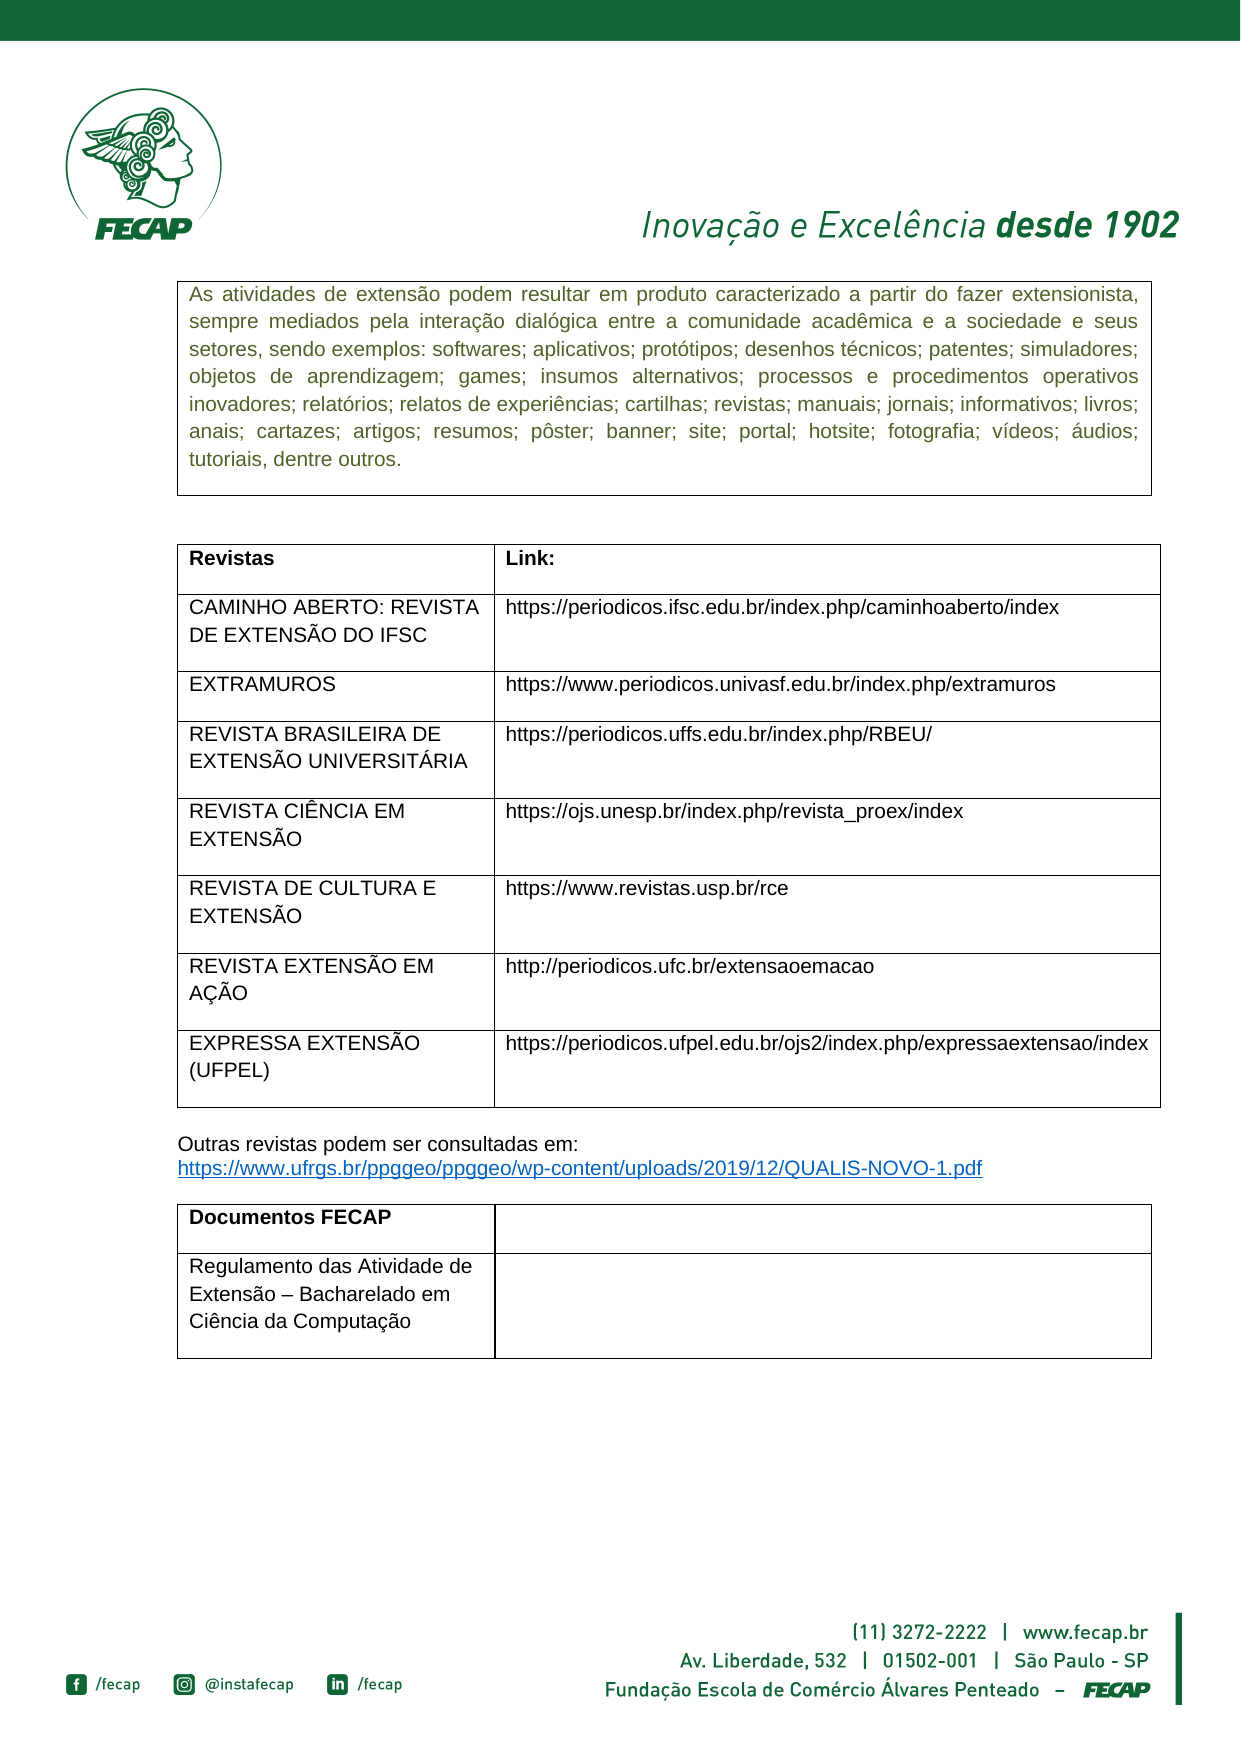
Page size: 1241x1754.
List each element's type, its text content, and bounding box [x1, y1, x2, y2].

table_header Link: [495, 545, 1160, 594]
table_cell https://www.revistas.usp.br/rce [495, 876, 1160, 952]
table_cell http://periodicos.ufc.br/extensaoemacao [495, 954, 1160, 1029]
table_cell [496, 1254, 1151, 1358]
table_cell https://ojs.unesp.br/index.php/revista_proex/index [495, 799, 1160, 875]
text Outras revistas podem ser consultadas em: [177, 1132, 1134, 1156]
table_cell CAMINHO ABERTO: REVISTA DE EXTENSÃO DO IFSC [178, 595, 494, 671]
table_cell https://periodicos.ifsc.edu.br/index.php/caminhoaberto/index [495, 595, 1160, 671]
picture [0, 0, 1241, 1754]
table_cell https://periodicos.uffs.edu.br/index.php/RBEU/ [495, 722, 1160, 798]
table_cell https://www.periodicos.univasf.edu.br/index.php/extramuros [495, 672, 1160, 721]
table_cell EXTRAMUROS [178, 672, 494, 721]
text https://www.ufrgs.br/ppggeo/ppggeo/wp-content/uploads/2019/12/QUALIS-NOVO-1.pdf [177, 1156, 1134, 1180]
table_header Documentos FECAP [178, 1205, 494, 1253]
table_cell REVISTA DE CULTURA E EXTENSÃO [178, 876, 494, 952]
table_cell REVISTA EXTENSÃO EM AÇÃO [178, 954, 494, 1029]
table_cell REVISTA BRASILEIRA DE EXTENSÃO UNIVERSITÁRIA [178, 722, 494, 798]
table_cell REVISTA CIÊNCIA EM EXTENSÃO [178, 799, 494, 875]
table_header [496, 1205, 1151, 1253]
table_header As atividades de extensão podem resultar em produto caracterizado a partir do fazer extensionista, sempre mediados pela interação dialógica entre a comunidade acadêmica e a sociedade e seus setores, sendo exemplos: softwares; aplicativos; protótipos; desenhos técnicos; patentes; simuladores; objetos de aprendizagem; games; insumos alternativos; processos e procedimentos operativos inovadores; relatórios; relatos de experiências; cartilhas; revistas; manuais; jornais; informativos; livros; anais; cartazes; artigos; resumos; pôster; banner; site; portal; hotsite; fotografia; vídeos; áudios; tutoriais, dentre outros. [178, 282, 1151, 495]
table_cell https://periodicos.ufpel.edu.br/ojs2/index.php/expressaextensao/index [495, 1031, 1160, 1107]
table_cell EXPRESSA EXTENSÃO (UFPEL) [178, 1031, 494, 1107]
table_header Revistas [178, 545, 494, 594]
table_cell Regulamento das Atividade de Extensão – Bacharelado em Ciência da Computação [178, 1254, 494, 1358]
